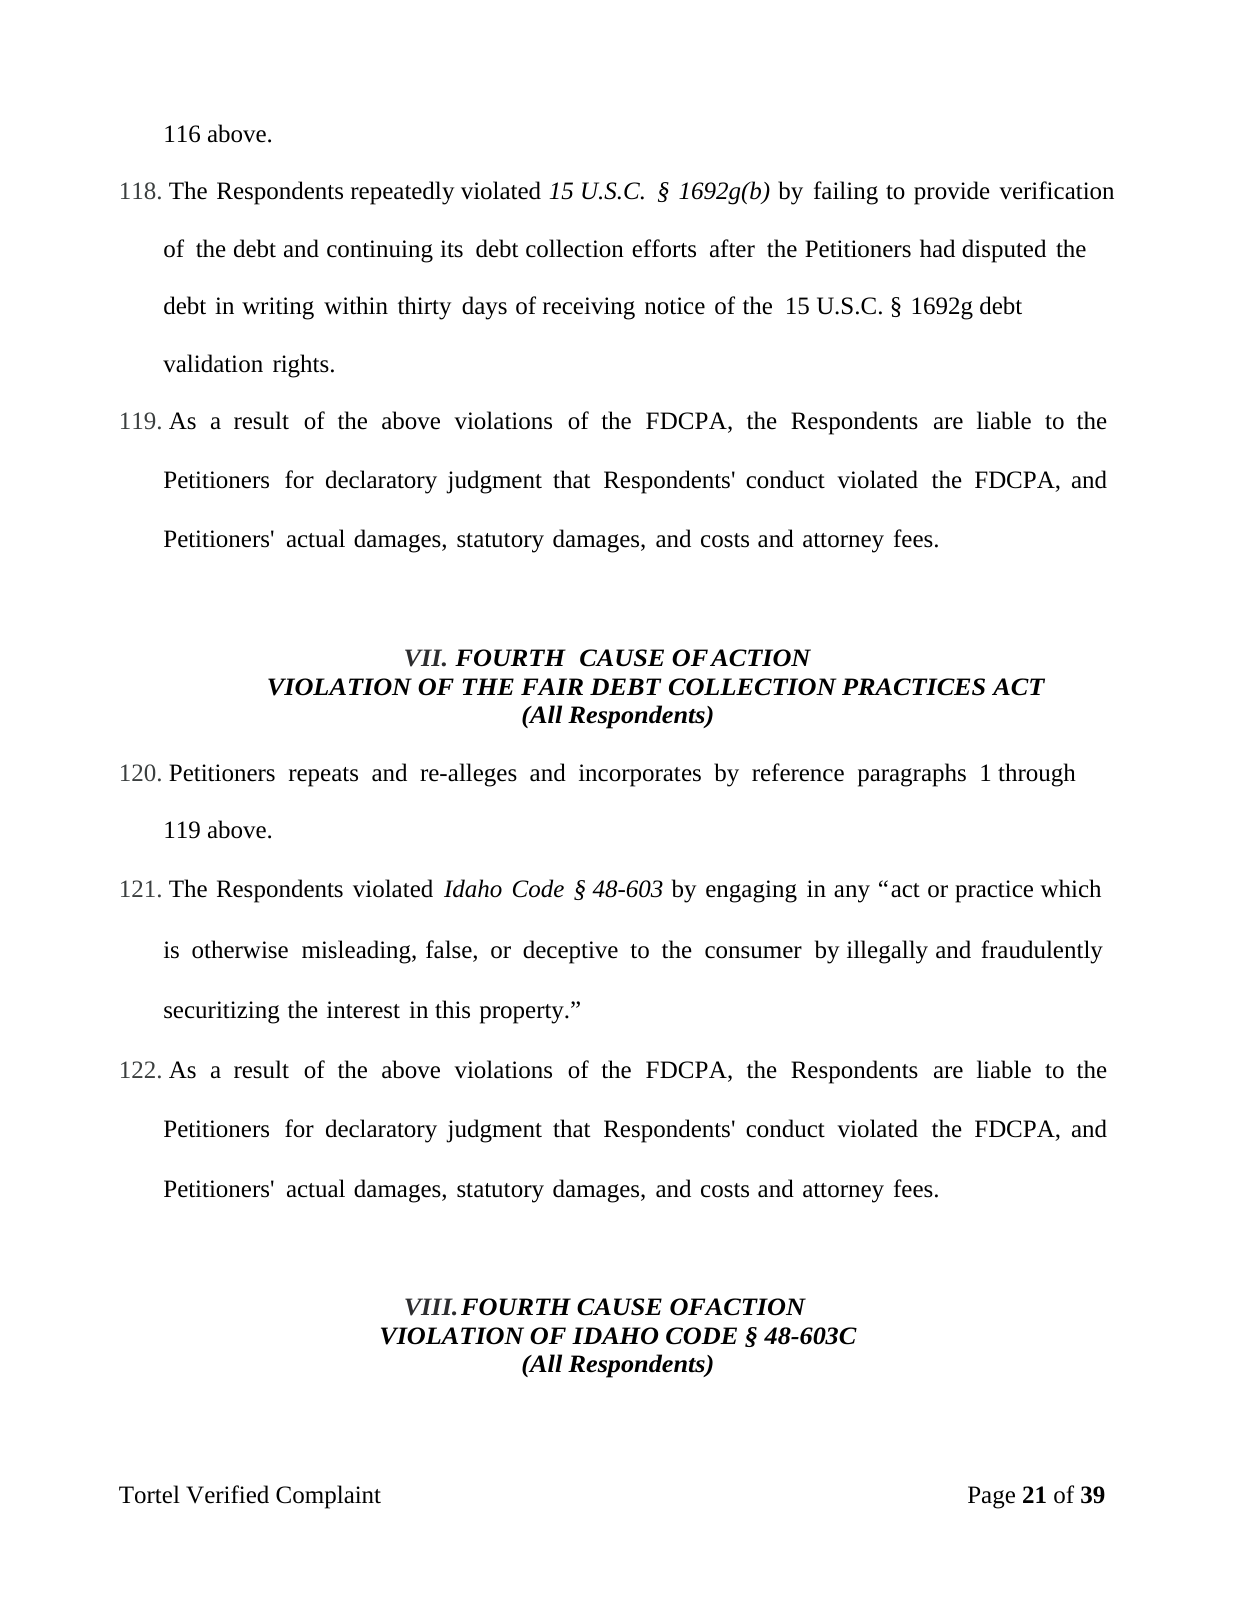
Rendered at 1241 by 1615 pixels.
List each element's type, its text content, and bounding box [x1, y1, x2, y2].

list The Respondents repeatedly violated 15 U.S.C. § 1692g(b) by failing to provide verification of the debt and continuing its debt collection efforts after the Petitioners had disputed the debt in writing within thirty days of receiving notice of the 15 U.S.C. § 1692g debt validation rights. [119, 176, 1119, 377]
list VIOLATION OF THE FAIR DEBT COLLECTION PRACTICES ACT [194, 672, 1119, 700]
list Petitioners repeats and re-alleges and incorporates by reference paragraphs 1 through 119 above. [119, 758, 1119, 844]
text FOURTH CAUSE OFACTION [119, 643, 1119, 672]
list (All Respondents) [119, 700, 1119, 729]
list The Respondents violated Idaho Code § 48-603 by engaging in any “act or practice which is otherwise misleading, false, or deceptive to the consumer by illegally and fraudulently securitizing the interest in this property.” [119, 874, 1103, 1024]
list (All Respondents) [119, 1349, 1119, 1378]
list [119, 119, 1119, 147]
text FOURTH CAUSE OFACTION [119, 1292, 1119, 1321]
list VIOLATION OF IDAHO CODE § 48-603C [119, 1321, 1119, 1349]
